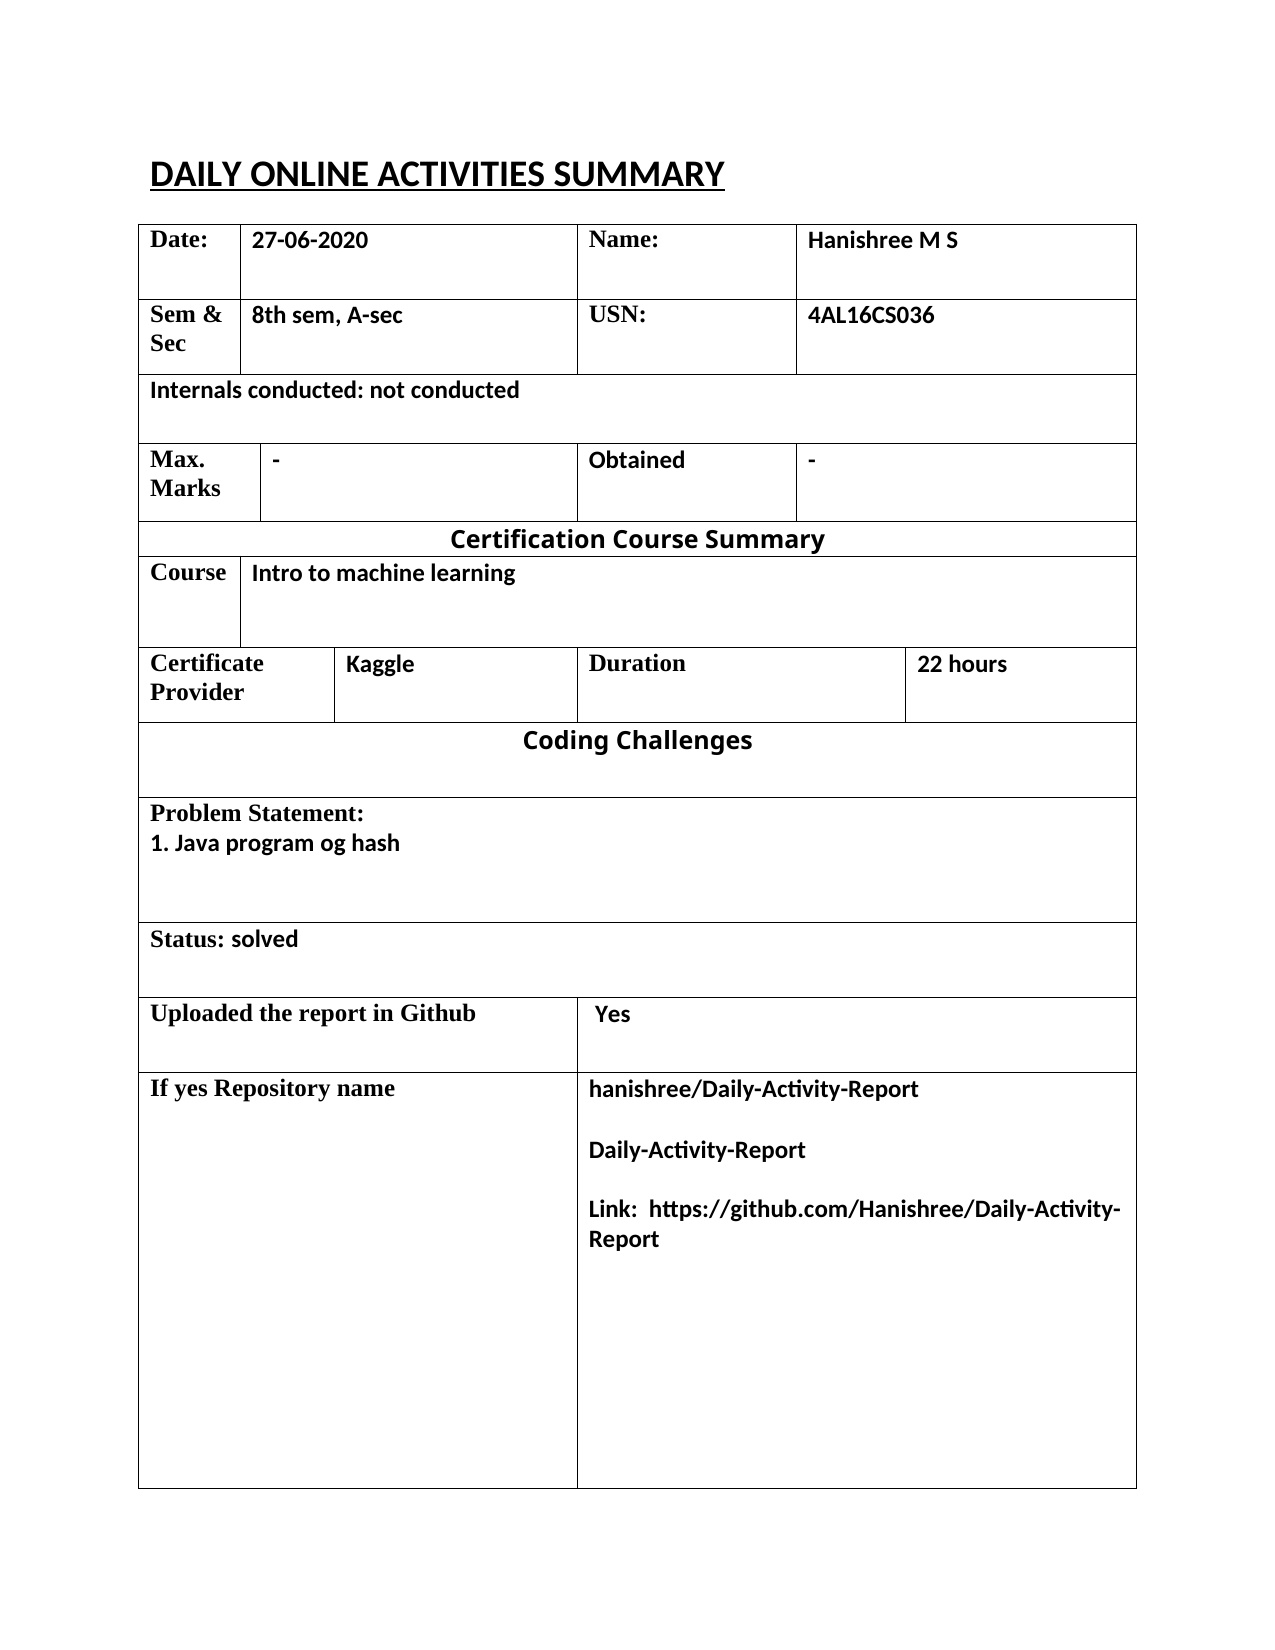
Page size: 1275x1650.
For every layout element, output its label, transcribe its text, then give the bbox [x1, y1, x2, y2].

table_cell Problem Statement: 1. Java program og hash [139, 798, 1136, 922]
table_cell 4AL16CS036 [797, 300, 1136, 373]
table_cell USN: [578, 300, 796, 373]
table_cell Course [139, 557, 240, 647]
table_cell Max. Marks [139, 444, 260, 521]
table_cell Kaggle [335, 648, 577, 722]
table_header Date: [139, 225, 240, 298]
table_cell Sem & Sec [139, 300, 240, 373]
table_cell 22 hours [906, 648, 1136, 722]
text DAILY ONLINE ACTIVITIES SUMMARY [150, 150, 1125, 196]
table_cell Internals conducted: not conducted [139, 375, 1136, 443]
table_cell hanishree/Daily-Activity-Report Daily-Activity-Report Link: https://github.com/Hanishree/Daily-Activity-Report [578, 1073, 1136, 1488]
table_cell Certificate Provider [139, 648, 334, 722]
table_cell 8th sem, A-sec [241, 300, 577, 373]
table_cell Intro to machine learning [241, 557, 1136, 647]
table_header Hanishree M S [797, 225, 1136, 298]
table_cell Certification Course Summary [139, 522, 1136, 556]
table_header 27-06-2020 [241, 225, 577, 298]
table_header Name: [578, 225, 796, 298]
table_cell - [797, 444, 1136, 521]
table_cell If yes Repository name [139, 1073, 577, 1488]
table_cell Obtained [578, 444, 796, 521]
table_cell Duration [578, 648, 905, 722]
table_cell Coding Challenges [139, 723, 1136, 797]
table_cell Status: solved [139, 923, 1136, 997]
table_cell Uploaded the report in Github [139, 998, 577, 1072]
table_cell - [261, 444, 577, 521]
table_cell Yes [578, 998, 1136, 1072]
